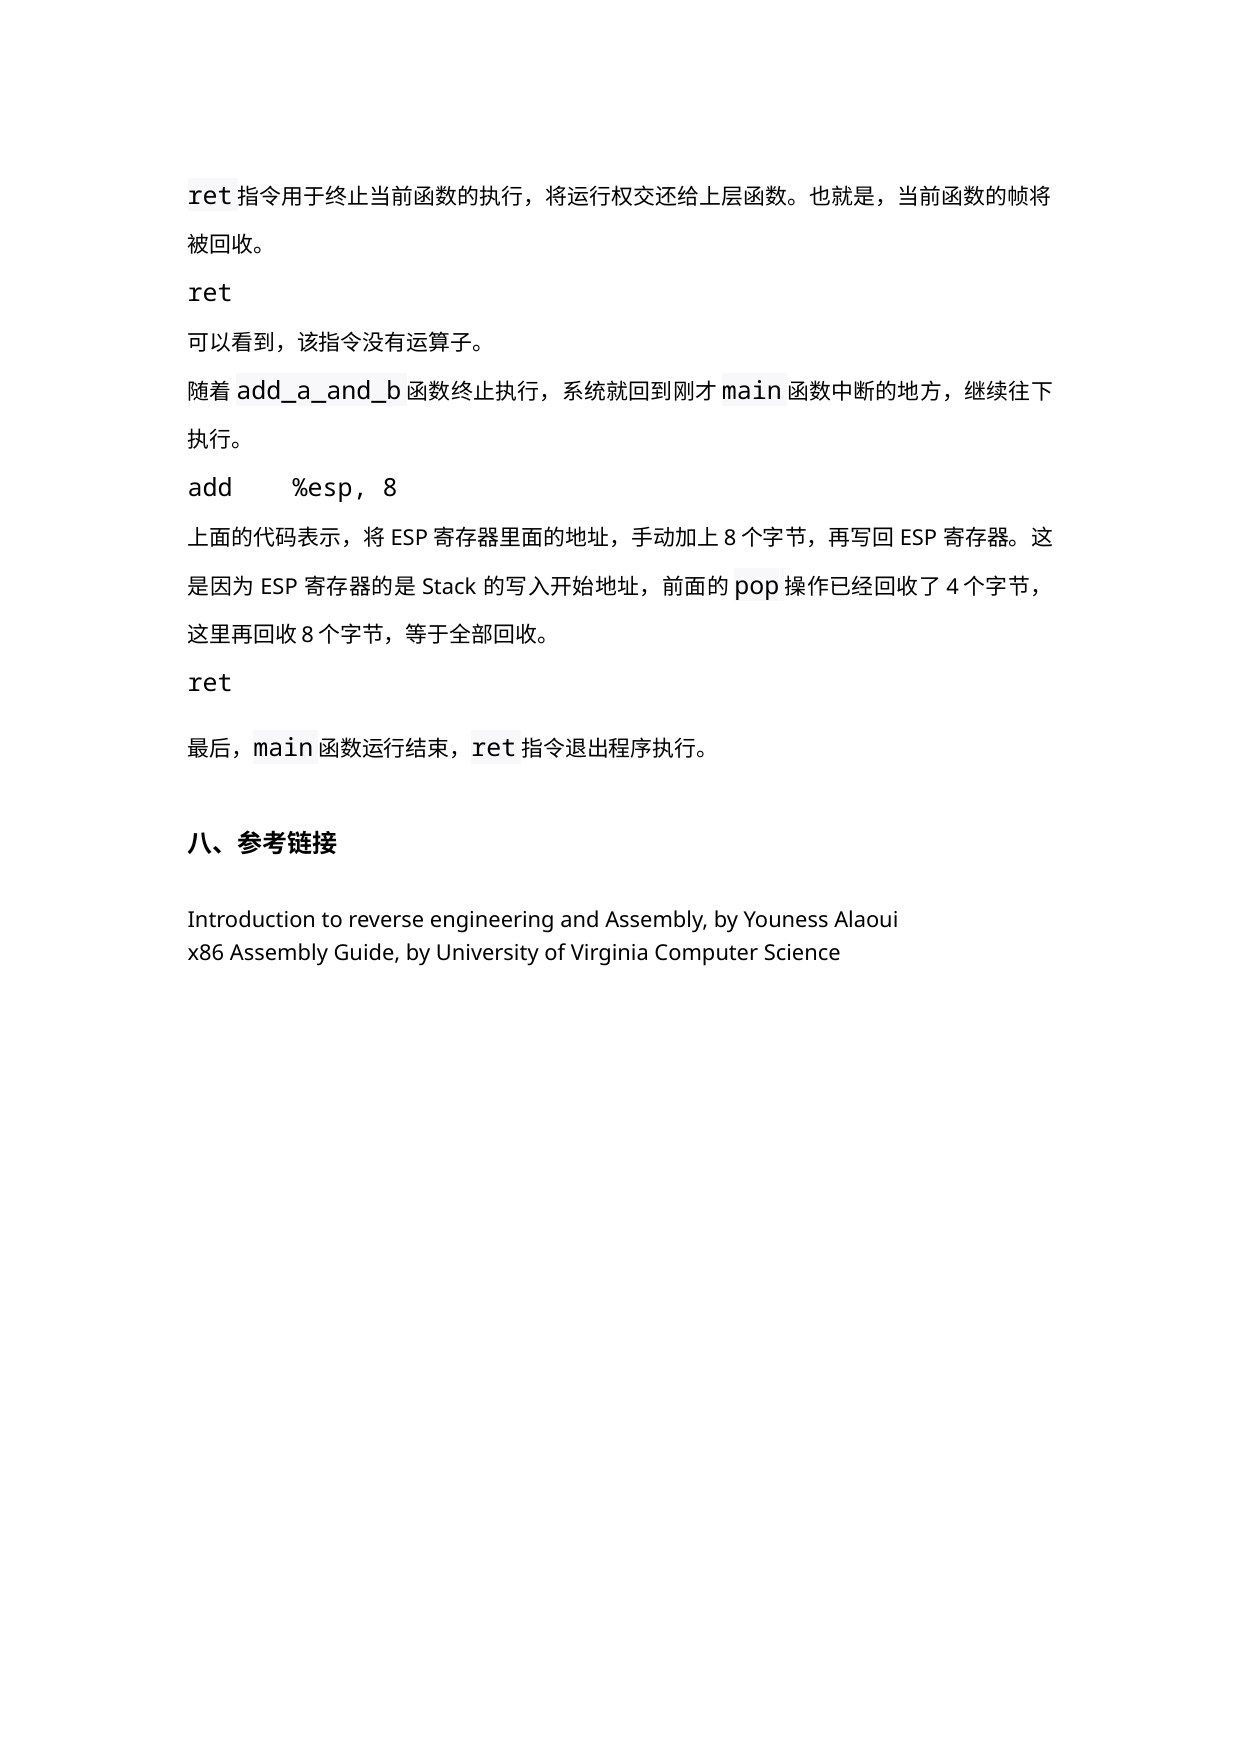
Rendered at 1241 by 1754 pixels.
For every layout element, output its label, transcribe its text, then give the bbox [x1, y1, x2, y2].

text Introduction to reverse engineering and Assembly, by Youness Alaoui [187, 903, 1053, 935]
text x86 Assembly Guide, by University of Virginia Computer Science [187, 935, 1053, 968]
text 最后，main函数运行结束，ret指令退出程序执行。 [187, 714, 1053, 779]
subtitle 八、参考链接 [187, 809, 1053, 874]
text 随着add_a_and_b函数终止执行，系统就回到刚才main函数中断的地方，继续往下执行。 [187, 357, 1053, 454]
text ret [187, 259, 1053, 324]
text ret指令用于终止当前函数的执行，将运行权交还给上层函数。也就是，当前函数的帧将被回收。 [187, 162, 1053, 259]
text 上面的代码表示，将 ESP 寄存器里面的地址，手动加上8个字节，再写回 ESP 寄存器。这是因为 ESP 寄存器的是 Stack 的写入开始地址，前面的pop操作已经回收了4个字节，这里再回收8个字节，等于全部回收。 [187, 519, 1053, 649]
text 可以看到，该指令没有运算子。 [187, 324, 1053, 357]
text ret [187, 649, 1053, 714]
text add %esp, 8 [187, 454, 1053, 519]
